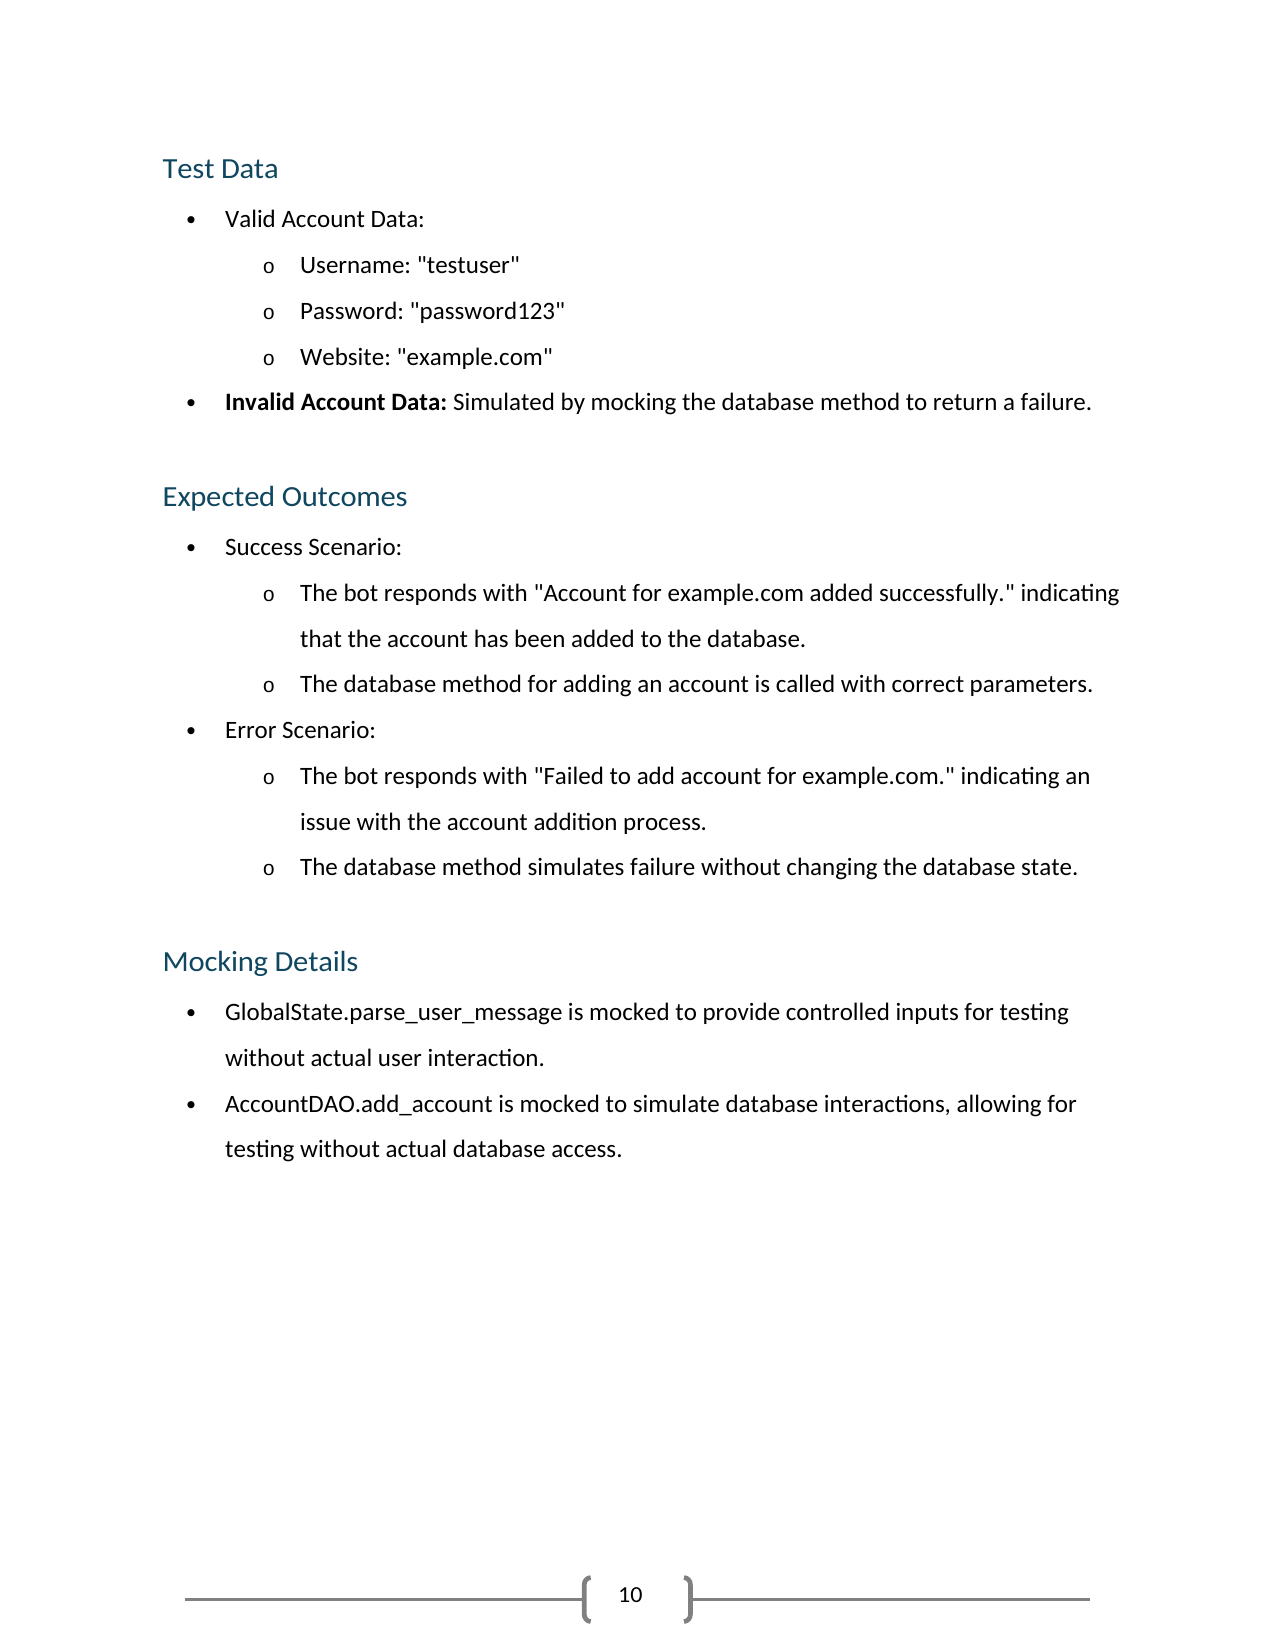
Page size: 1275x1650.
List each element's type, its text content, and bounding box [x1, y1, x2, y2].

list Username: "testuser" [262, 249, 1125, 280]
list Success Scenario: [187, 531, 1125, 562]
list Error Scenario: [187, 714, 1125, 745]
list The bot responds with "Failed to add account for example.com." indicating an issue with the account addition process. [262, 760, 1125, 836]
list Valid Account Data: [187, 203, 1125, 234]
list GlobalState.parse_user_message is mocked to provide controlled inputs for testing without actual user interaction. [187, 996, 1125, 1073]
list Password: "password123" [262, 295, 1125, 325]
list AccountDAO.add_account is mocked to simulate database interactions, allowing for testing without actual database access. [187, 1088, 1125, 1164]
subtitle Mocking Details [162, 943, 1125, 979]
list Invalid Account Data: Simulated by mocking the database method to return a failure. [187, 386, 1125, 417]
list Website: "example.com" [262, 341, 1125, 371]
subtitle Expected Outcomes [162, 478, 1125, 513]
list The database method for adding an account is called with correct parameters. [262, 668, 1125, 699]
list The database method simulates failure without changing the database state. [262, 851, 1125, 882]
list The bot responds with "Account for example.com added successfully." indicating that the account has been added to the database. [262, 577, 1125, 653]
subtitle Test Data [162, 150, 1125, 186]
